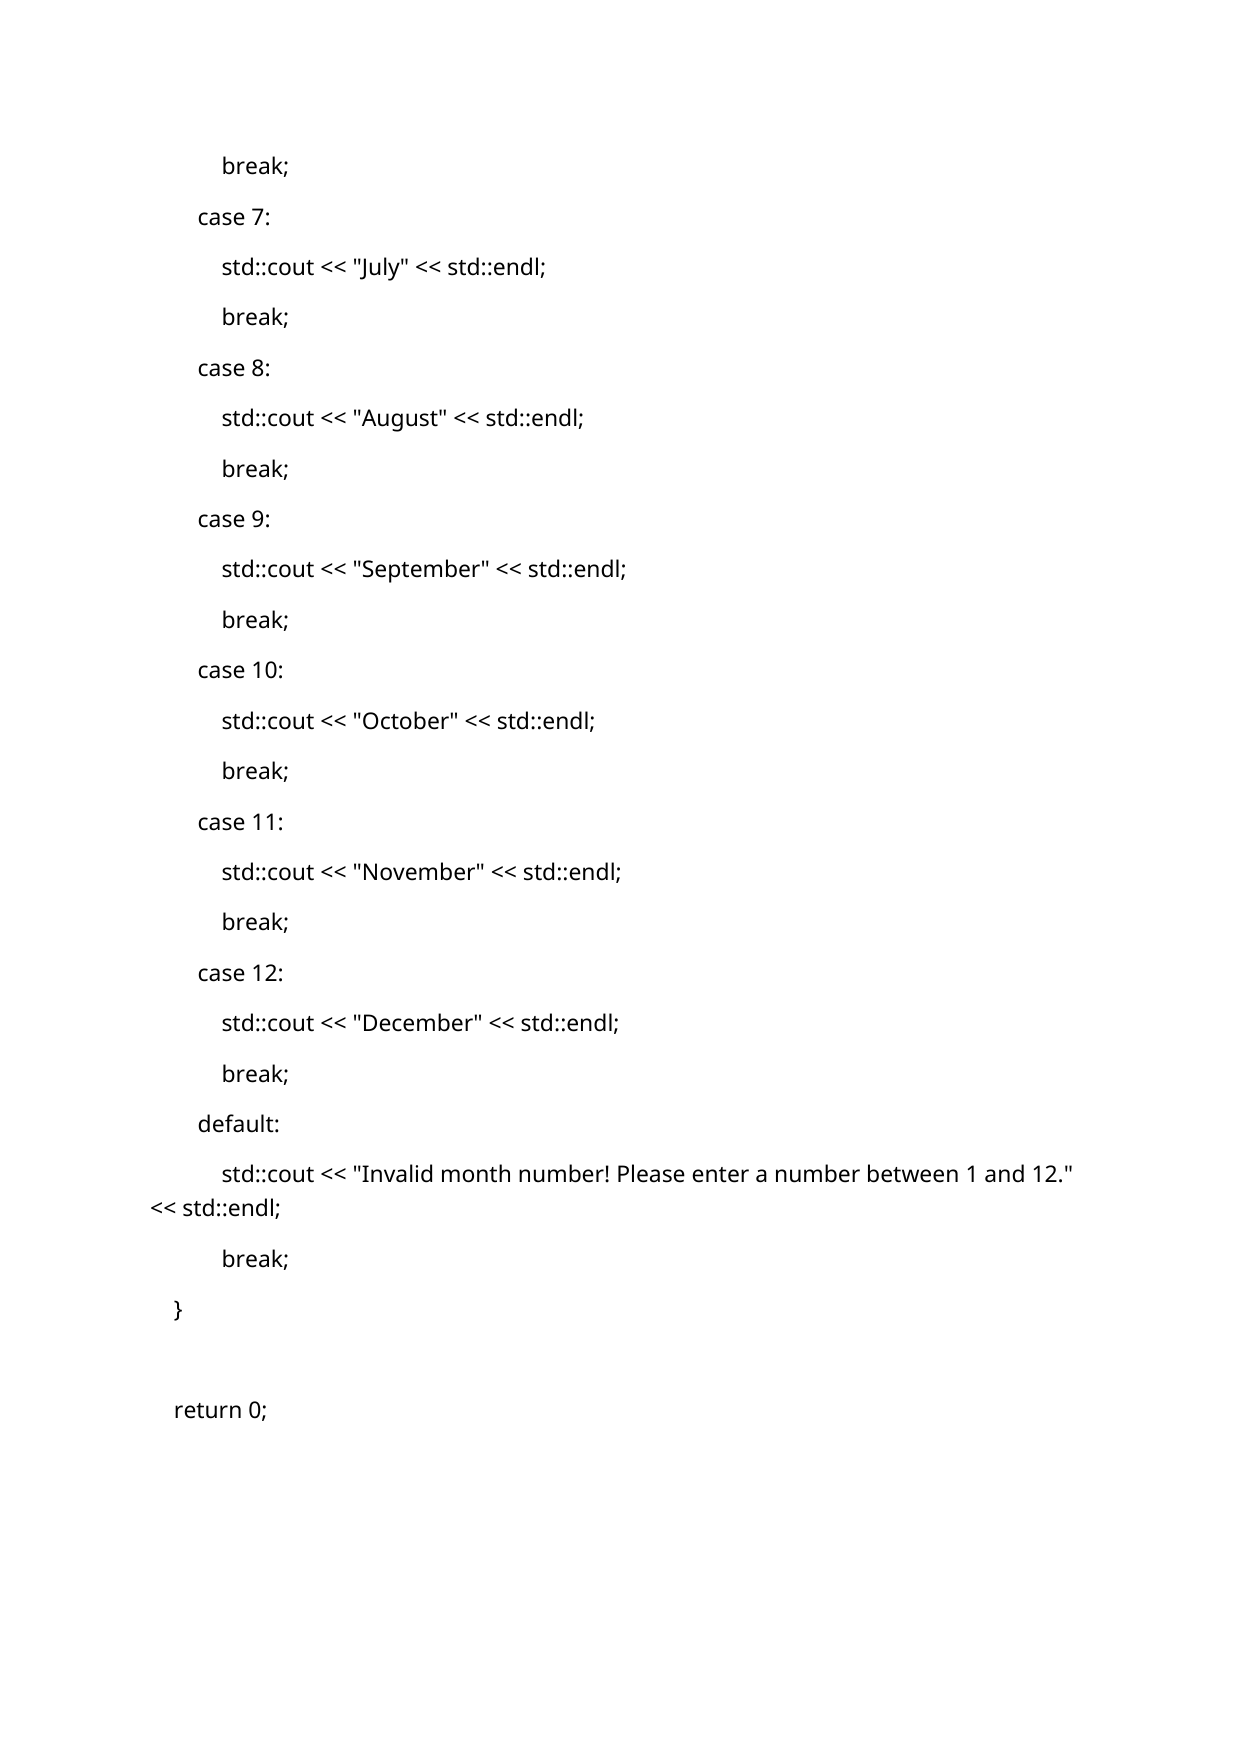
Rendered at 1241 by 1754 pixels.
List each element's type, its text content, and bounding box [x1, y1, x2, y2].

text break; [150, 150, 1090, 181]
text case 9: [150, 503, 1090, 534]
text break; [150, 1242, 1090, 1274]
text case 8: [150, 352, 1090, 383]
text break; [150, 301, 1090, 332]
text break; [150, 755, 1090, 786]
text break; [150, 906, 1090, 937]
text return 0; [150, 1394, 1090, 1425]
text break; [150, 604, 1090, 635]
text std::cout << "July" << std::endl; [150, 251, 1090, 282]
text break; [150, 1057, 1090, 1089]
text break; [150, 452, 1090, 484]
text std::cout << "Invalid month number! Please enter a number between 1 and 12." << std::endl; [150, 1158, 1090, 1223]
text default: [150, 1108, 1090, 1139]
text case 7: [150, 200, 1090, 232]
text std::cout << "November" << std::endl; [150, 856, 1090, 887]
text std::cout << "October" << std::endl; [150, 704, 1090, 736]
text std::cout << "August" << std::endl; [150, 402, 1090, 433]
text std::cout << "September" << std::endl; [150, 553, 1090, 584]
text case 11: [150, 805, 1090, 837]
text case 12: [150, 957, 1090, 988]
text std::cout << "December" << std::endl; [150, 1007, 1090, 1038]
text } [150, 1293, 1090, 1324]
text case 10: [150, 654, 1090, 685]
